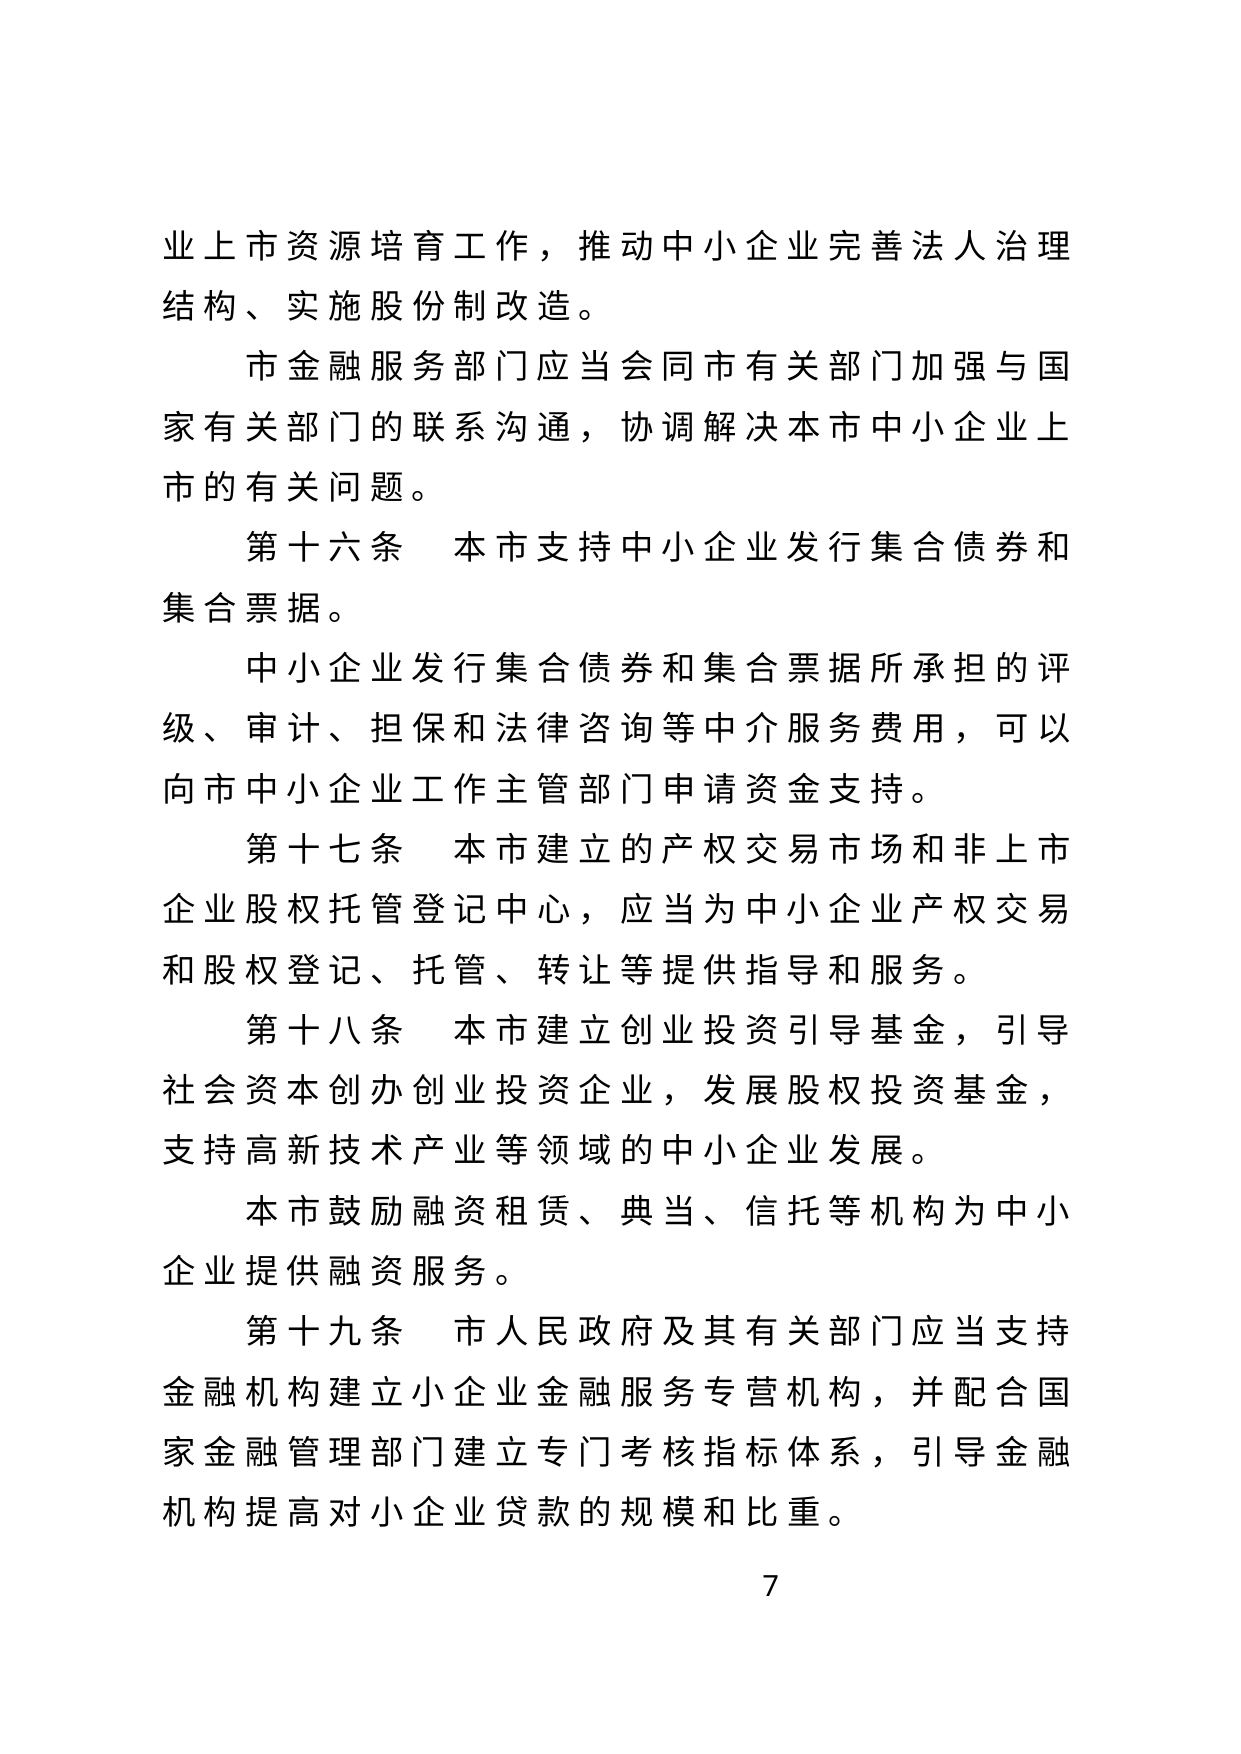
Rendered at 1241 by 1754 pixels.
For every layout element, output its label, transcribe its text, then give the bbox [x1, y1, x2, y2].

text 第十八条 本市建立创业投资引导基金，引导社会资本创办创业投资企业，发展股权投资基金，支持高新技术产业等领域的中小企业发展。 [162, 998, 1078, 1178]
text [162, 213, 1078, 334]
text 第十七条 本市建立的产权交易市场和非上市企业股权托管登记中心，应当为中小企业产权交易和股权登记、托管、转让等提供指导和服务。 [162, 817, 1078, 998]
text 第十六条 本市支持中小企业发行集合债券和集合票据。 [162, 515, 1078, 636]
text 第十九条 市人民政府及其有关部门应当支持金融机构建立小企业金融服务专营机构，并配合国家金融管理部门建立专门考核指标体系，引导金融机构提高对小企业贷款的规模和比重。 [162, 1299, 1078, 1540]
text 市金融服务部门应当会同市有关部门加强与国家有关部门的联系沟通，协调解决本市中小企业上市的有关问题。 [162, 334, 1078, 515]
text 中小企业发行集合债券和集合票据所承担的评级、审计、担保和法律咨询等中介服务费用，可以向市中小企业工作主管部门申请资金支持。 [162, 636, 1078, 817]
text 本市鼓励融资租赁、典当、信托等机构为中小企业提供融资服务。 [162, 1178, 1078, 1299]
